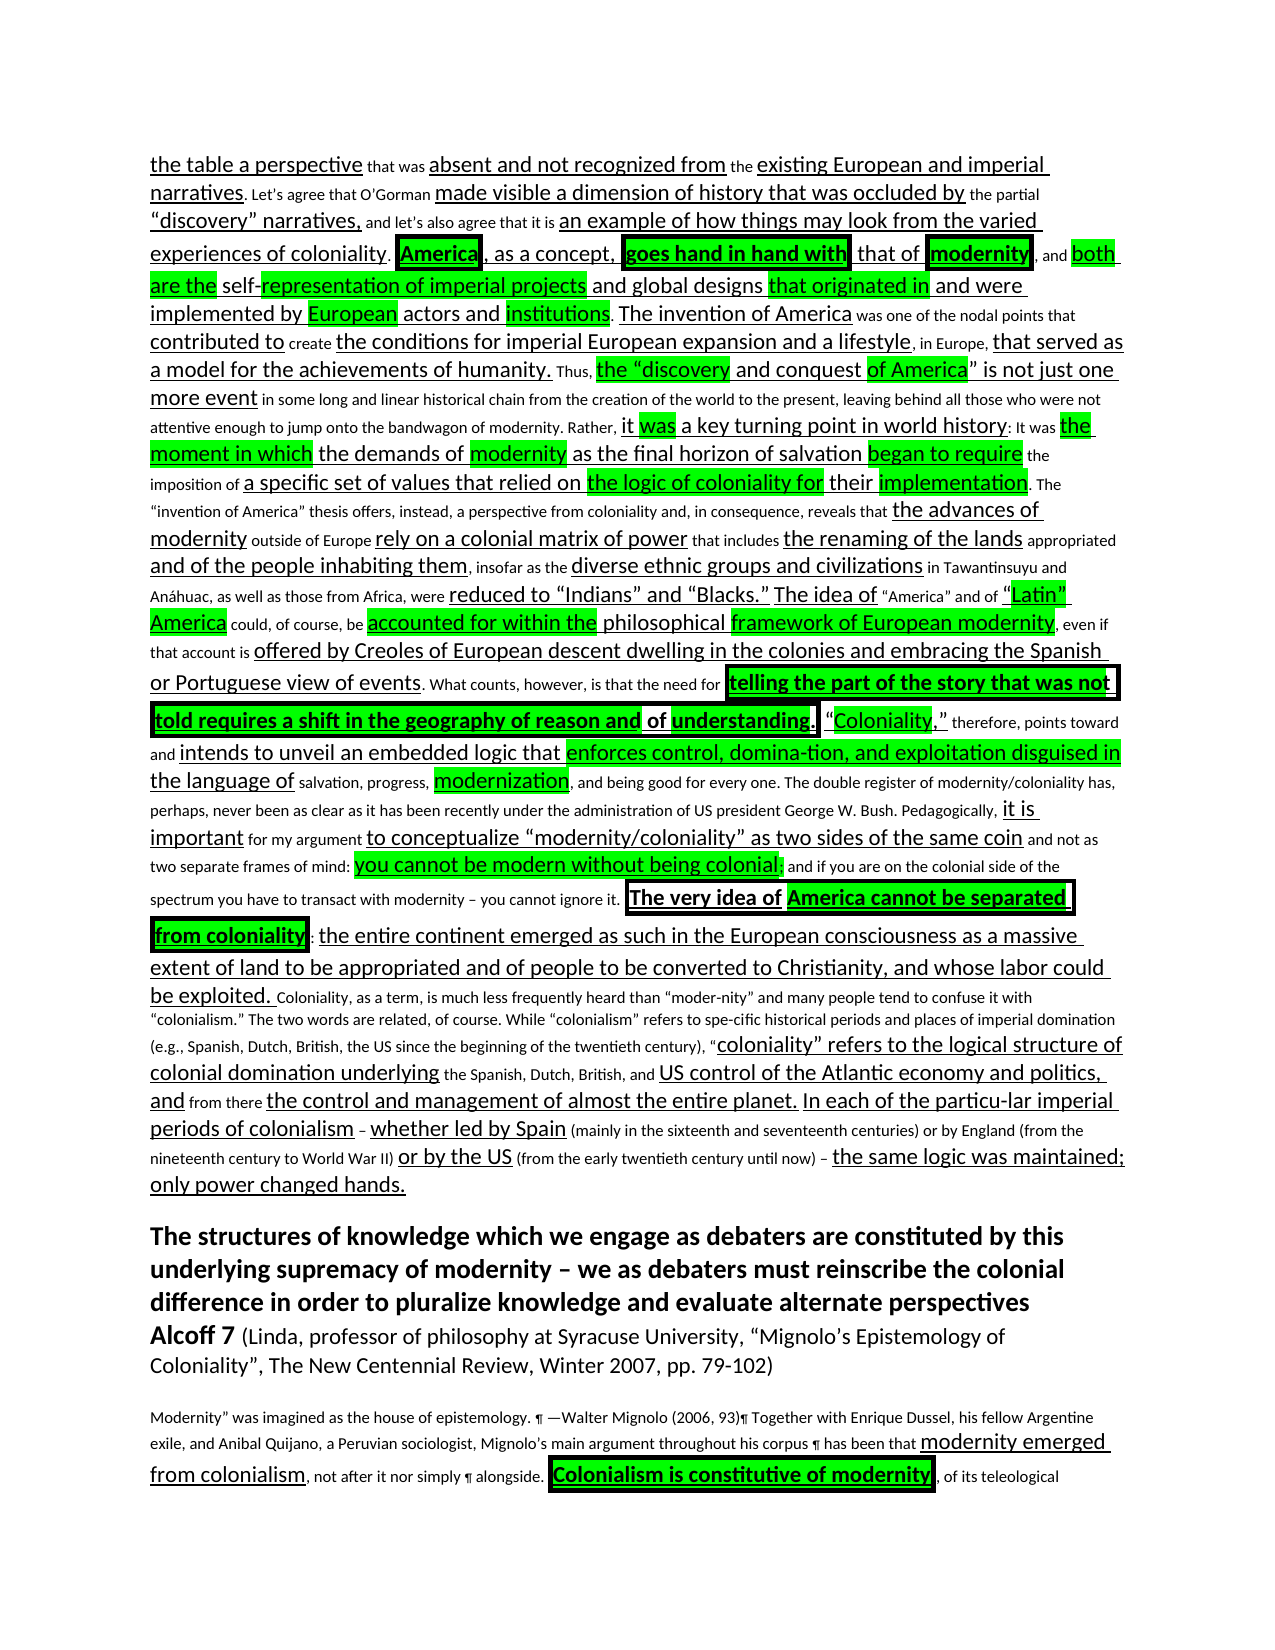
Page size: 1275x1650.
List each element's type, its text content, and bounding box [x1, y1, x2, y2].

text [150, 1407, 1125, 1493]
subtitle The structures of knowledge which we engage as debaters are constituted by this underlying supremacy of modernity – we as debaters must reinscribe the colonial difference in order to pluralize knowledge and evaluate alternate perspectives [150, 1219, 1125, 1318]
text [150, 150, 1125, 1198]
text Alcoff 7 (Linda, professor of philosophy at Syracuse University, “Mignolo’s Epistemology of Coloniality”, The New Centennial Review, Winter 2007, pp. 79-102) [150, 1318, 1125, 1379]
